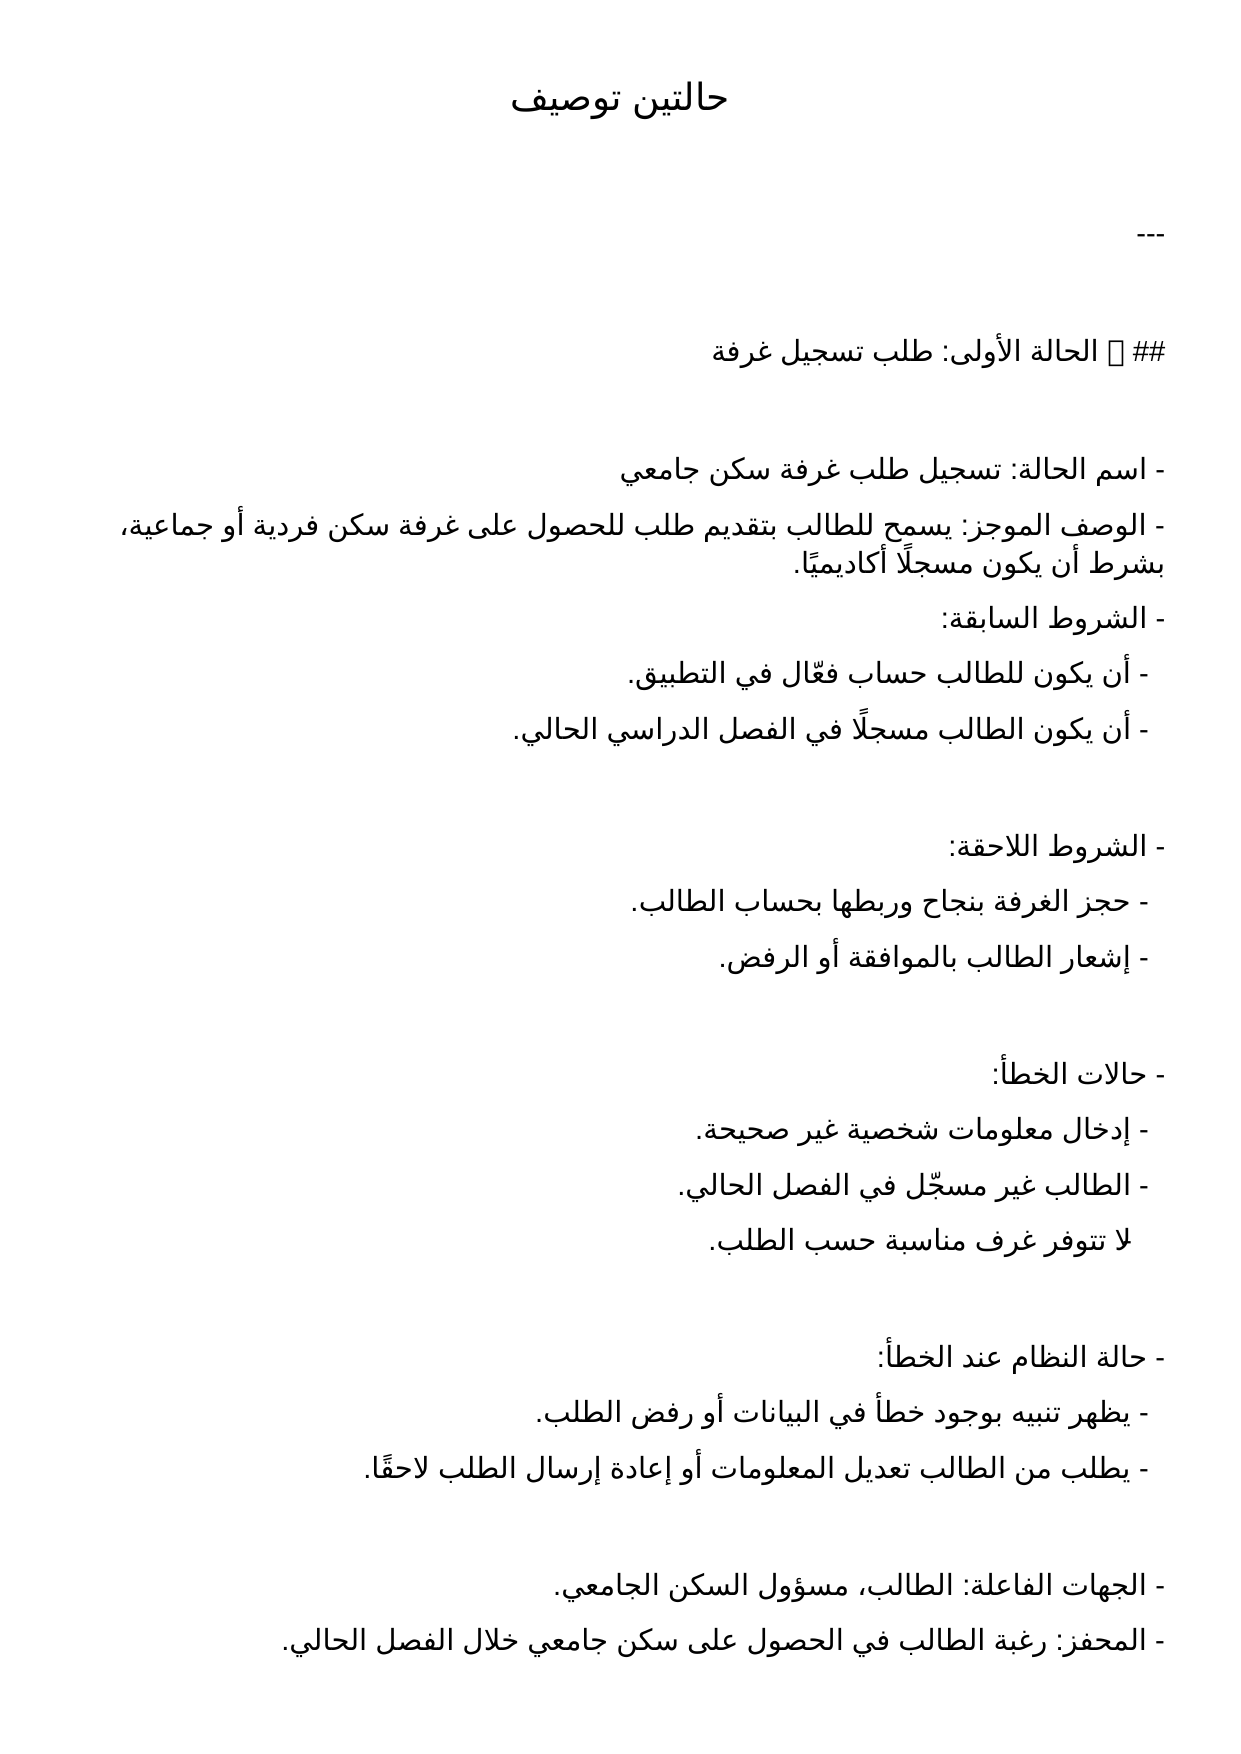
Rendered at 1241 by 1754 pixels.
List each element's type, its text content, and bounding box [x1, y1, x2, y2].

text - اسم الحالة: تسجيل طلب غرفة سكن جامعي [75, 452, 1165, 486]
text - لا تتوفر غرف مناسبة حسب الطلب. [75, 1223, 1165, 1256]
text ## 🧾 الحالة الأولى: طلب تسجيل غرفة [75, 334, 1165, 368]
text - يطلب من الطالب تعديل المعلومات أو إعادة إرسال الطلب لاحقًا. [75, 1451, 1165, 1484]
text - الشروط السابقة: [75, 601, 1165, 635]
text - الوصف الموجز: يسمح للطالب بتقديم طلب للحصول على غرفة سكن فردية أو جماعية، بشرط أن يكون مسجلًا أكاديميًا. [75, 508, 1165, 580]
text - أن يكون الطالب مسجلًا في الفصل الدراسي الحالي. [75, 712, 1165, 745]
text - حجز الغرفة بنجاح وربطها بحساب الطالب. [75, 884, 1165, 918]
text - حالة النظام عند الخطأ: [75, 1340, 1165, 1374]
text - المحفز: رغبة الطالب في الحصول على سكن جامعي خلال الفصل الحالي. [75, 1623, 1165, 1657]
text - الطالب غير مسجّل في الفصل الحالي. [75, 1168, 1165, 1201]
text --- [75, 217, 1165, 250]
text - الشروط اللاحقة: [75, 829, 1165, 863]
text - حالات الخطأ: [75, 1057, 1165, 1091]
text - إشعار الطالب بالموافقة أو الرفض. [75, 940, 1165, 973]
text - الجهات الفاعلة: الطالب، مسؤول السكن الجامعي. [75, 1568, 1165, 1602]
text - أن يكون للطالب حساب فعّال في التطبيق. [75, 657, 1165, 690]
text حالتين توصيف [75, 75, 1165, 118]
text - يظهر تنبيه بوجود خطأ في البيانات أو رفض الطلب. [75, 1396, 1165, 1429]
text - إدخال معلومات شخصية غير صحيحة. [75, 1112, 1165, 1146]
